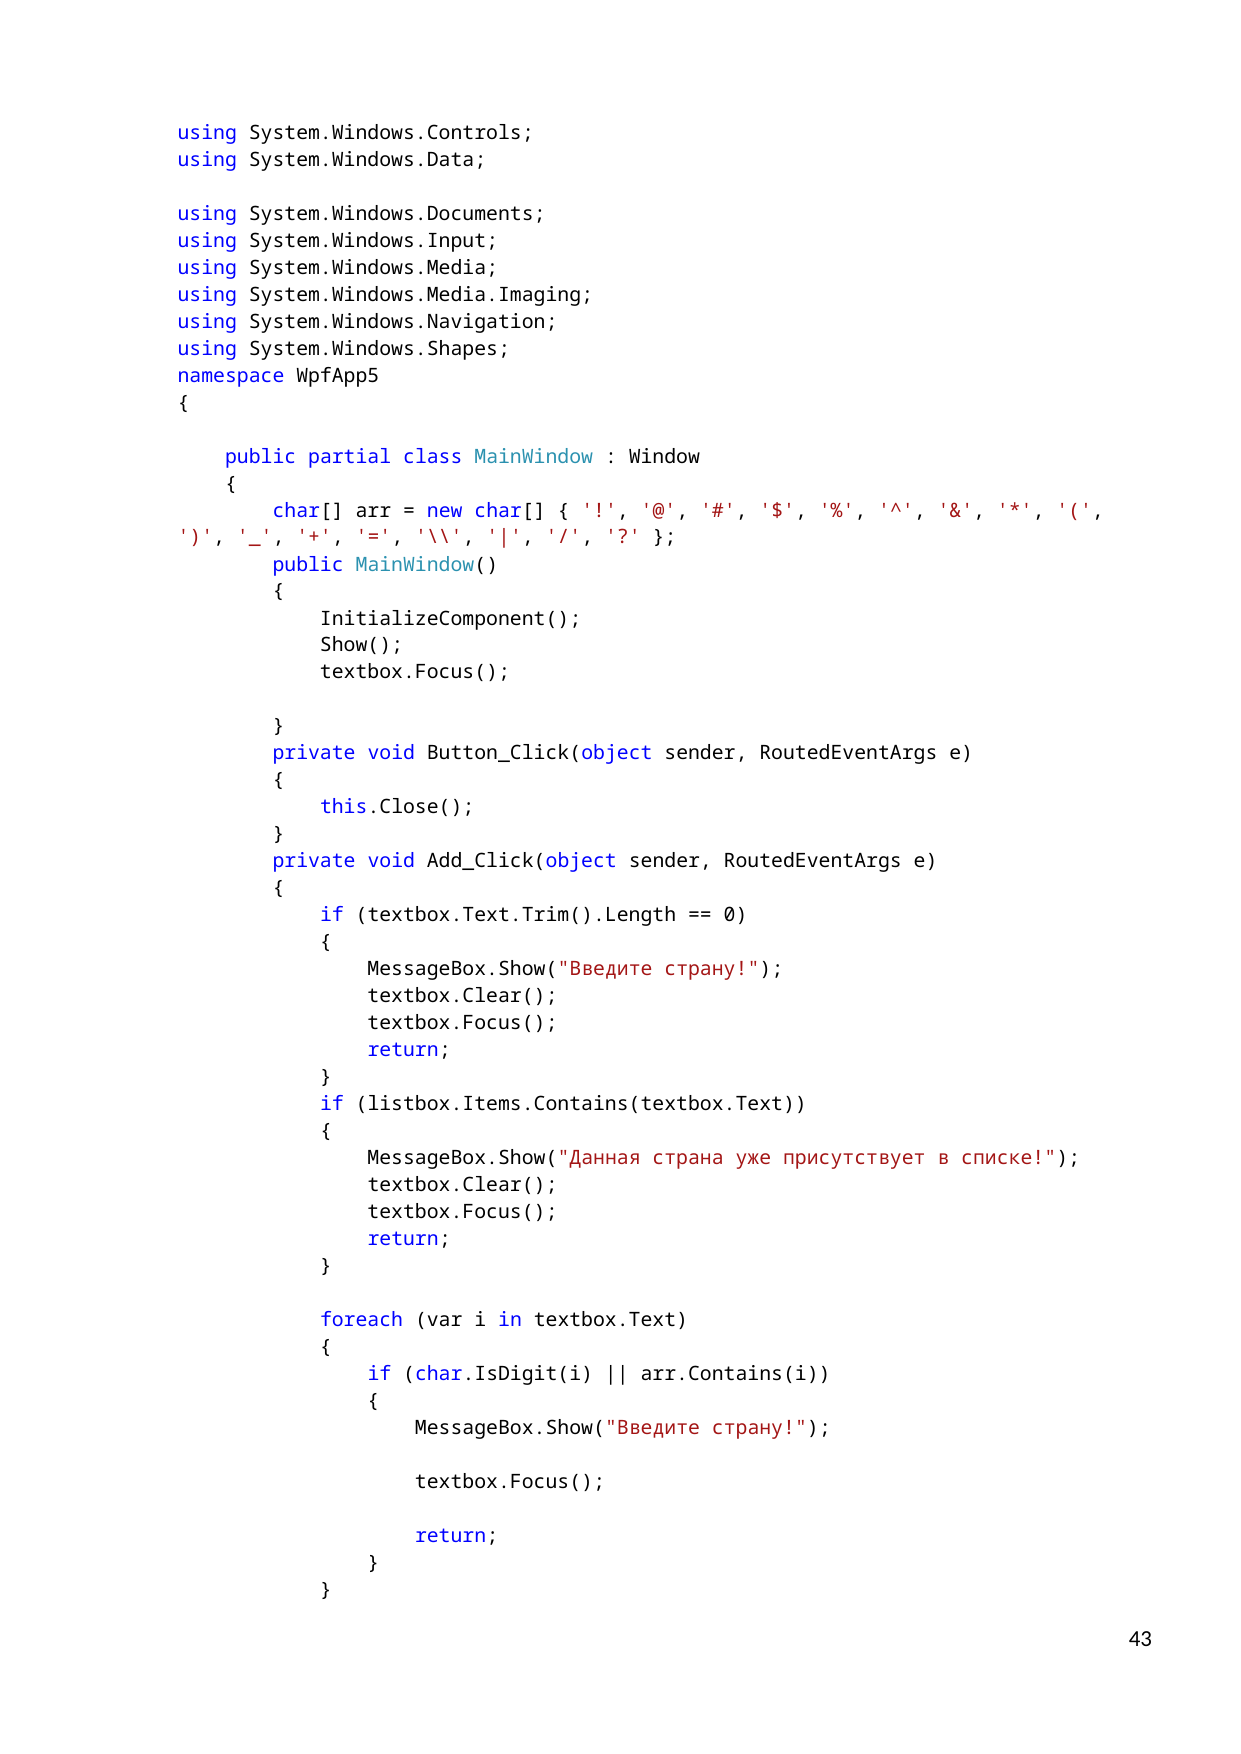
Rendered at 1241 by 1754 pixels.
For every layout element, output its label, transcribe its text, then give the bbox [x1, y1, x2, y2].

text textbox.Focus(); [177, 658, 1152, 685]
text textbox.Clear(); [177, 1170, 1152, 1197]
text { [177, 1332, 1152, 1359]
text MessageBox.Show("Данная страна уже присутствует в списке!"); [177, 1143, 1152, 1170]
text return; [177, 1521, 1152, 1548]
text { [177, 927, 1152, 954]
text { [177, 873, 1152, 901]
text textbox.Clear(); [177, 981, 1152, 1008]
text using System.Windows.Shapes; [177, 334, 1152, 361]
text InitializeComponent(); [177, 604, 1152, 631]
text { [177, 1116, 1152, 1143]
text } [177, 819, 1152, 847]
text using System.Windows.Documents; [177, 199, 1152, 226]
text char[] arr = new char[] { '!', '@', '#', '$', '%', '^', '&', '*', '(', ')', '_', '+', '=', '\\', '|', '/', '?' }; [177, 496, 1152, 550]
text using System.Windows.Controls; [177, 118, 1152, 145]
text using System.Windows.Media.Imaging; [177, 280, 1152, 307]
text private void Add_Click(object sender, RoutedEventArgs e) [177, 847, 1152, 873]
text MessageBox.Show("Введите страну!"); [177, 954, 1152, 981]
text this.Close(); [177, 793, 1152, 819]
text using System.Windows.Navigation; [177, 307, 1152, 334]
text { [177, 469, 1152, 496]
text Show(); [177, 631, 1152, 658]
text } [177, 712, 1152, 739]
text } [177, 1548, 1152, 1575]
text { [177, 388, 1152, 415]
text textbox.Focus(); [177, 1467, 1152, 1494]
text using System.Windows.Input; [177, 226, 1152, 253]
text using System.Windows.Data; [177, 145, 1152, 172]
text public MainWindow() [177, 550, 1152, 577]
text return; [177, 1035, 1152, 1062]
text { [177, 1386, 1152, 1413]
text textbox.Focus(); [177, 1197, 1152, 1224]
text private void Button_Click(object sender, RoutedEventArgs e) [177, 739, 1152, 766]
text if (textbox.Text.Trim().Length == 0) [177, 901, 1152, 927]
text public partial class MainWindow : Window [177, 442, 1152, 469]
text if (char.IsDigit(i) || arr.Contains(i)) [177, 1359, 1152, 1386]
text MessageBox.Show("Введите страну!"); [177, 1413, 1152, 1440]
text return; [177, 1224, 1152, 1251]
text foreach (var i in textbox.Text) [177, 1305, 1152, 1332]
text textbox.Focus(); [177, 1008, 1152, 1035]
text if (listbox.Items.Contains(textbox.Text)) [177, 1089, 1152, 1116]
text using System.Windows.Media; [177, 253, 1152, 280]
text namespace WpfApp5 [177, 361, 1152, 388]
text } [177, 1062, 1152, 1089]
text { [177, 577, 1152, 604]
text } [177, 1251, 1152, 1278]
text } [177, 1575, 1152, 1602]
text { [177, 766, 1152, 793]
